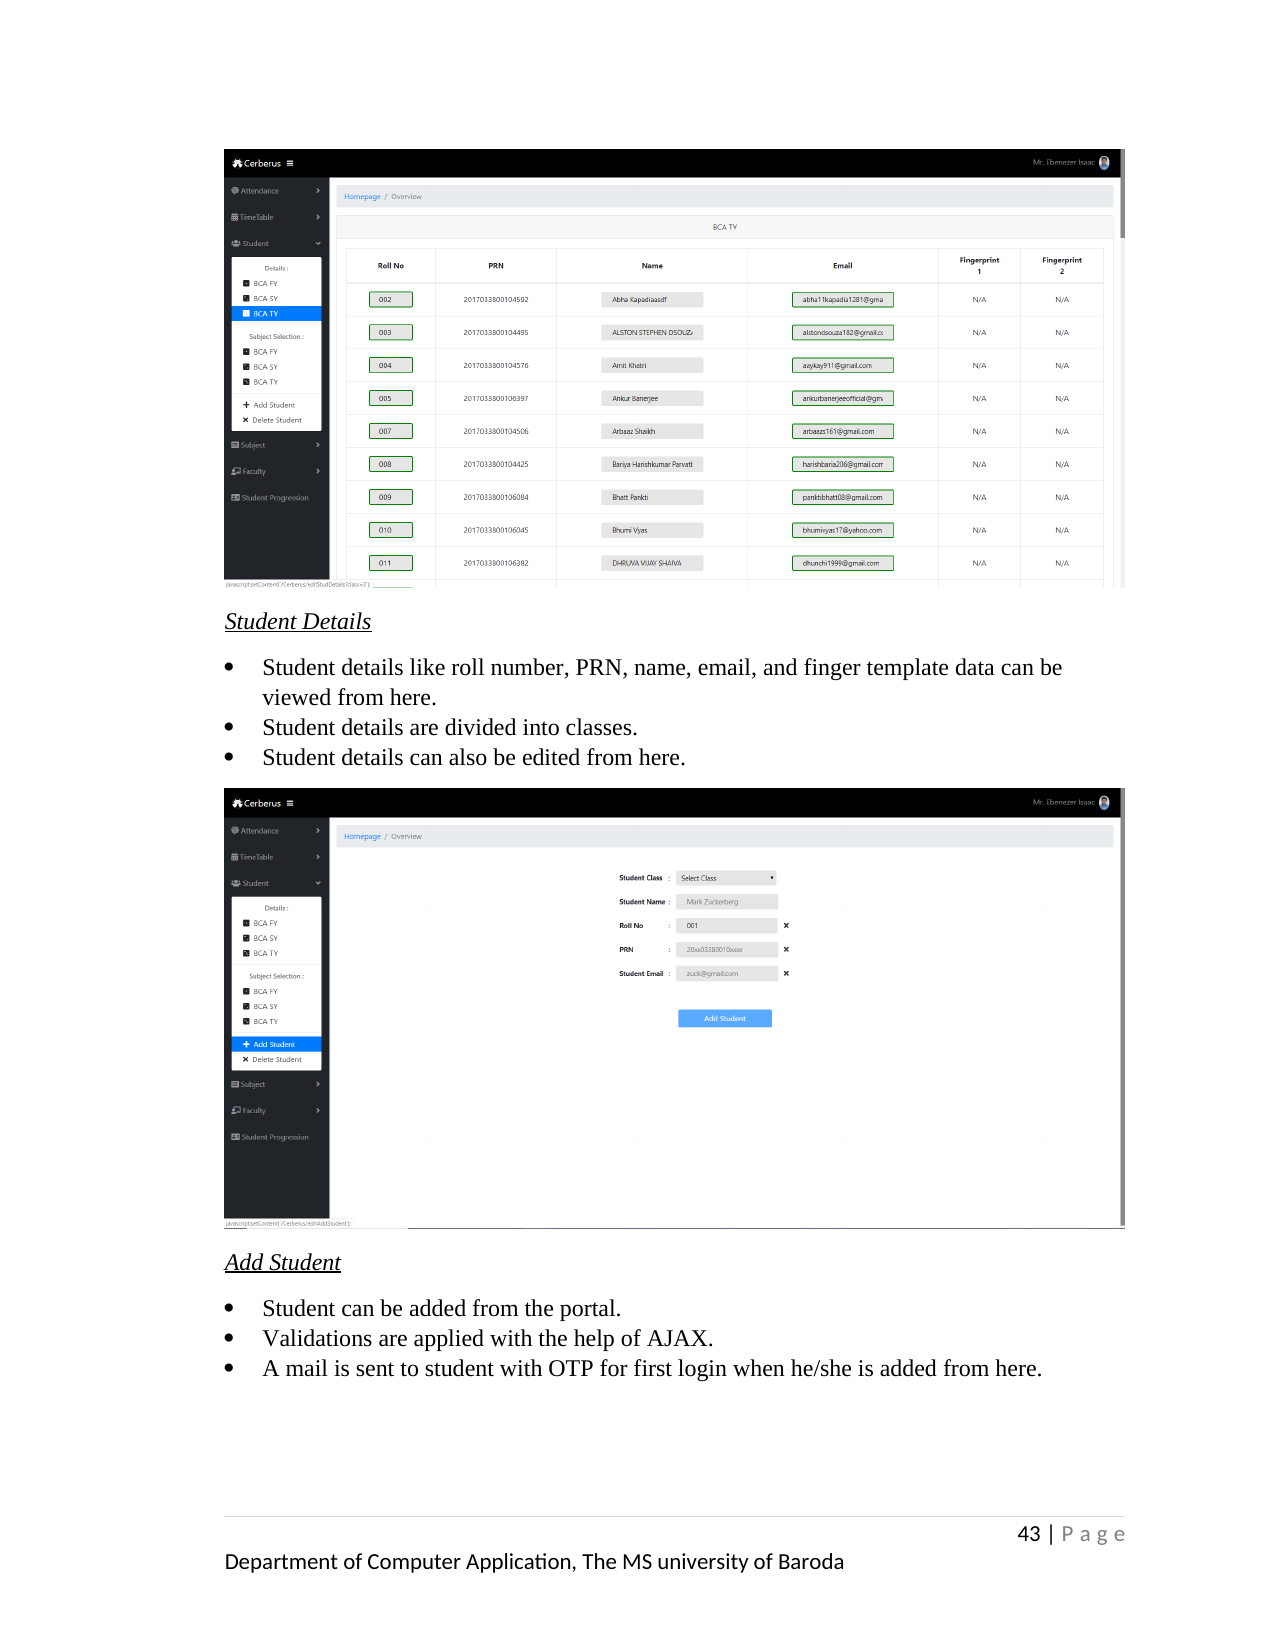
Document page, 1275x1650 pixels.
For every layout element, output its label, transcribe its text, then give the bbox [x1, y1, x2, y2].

text Add Student [224, 1248, 1125, 1275]
list A mail is sent to student with OTP for first login when he/she is added from here. [224, 1354, 1125, 1381]
list Validations are applied with the help of AJAX. [224, 1324, 1125, 1351]
list Student details like roll number, PRN, name, email, and finger template data can be viewed from here. [224, 653, 1125, 711]
list Student details are divided into classes. [224, 713, 1125, 740]
list Student details can also be edited from here. [224, 743, 1125, 770]
text Student Details [224, 607, 1125, 634]
picture [224, 149, 1125, 588]
list Student can be added from the portal. [224, 1294, 1125, 1322]
picture [224, 788, 1125, 1229]
